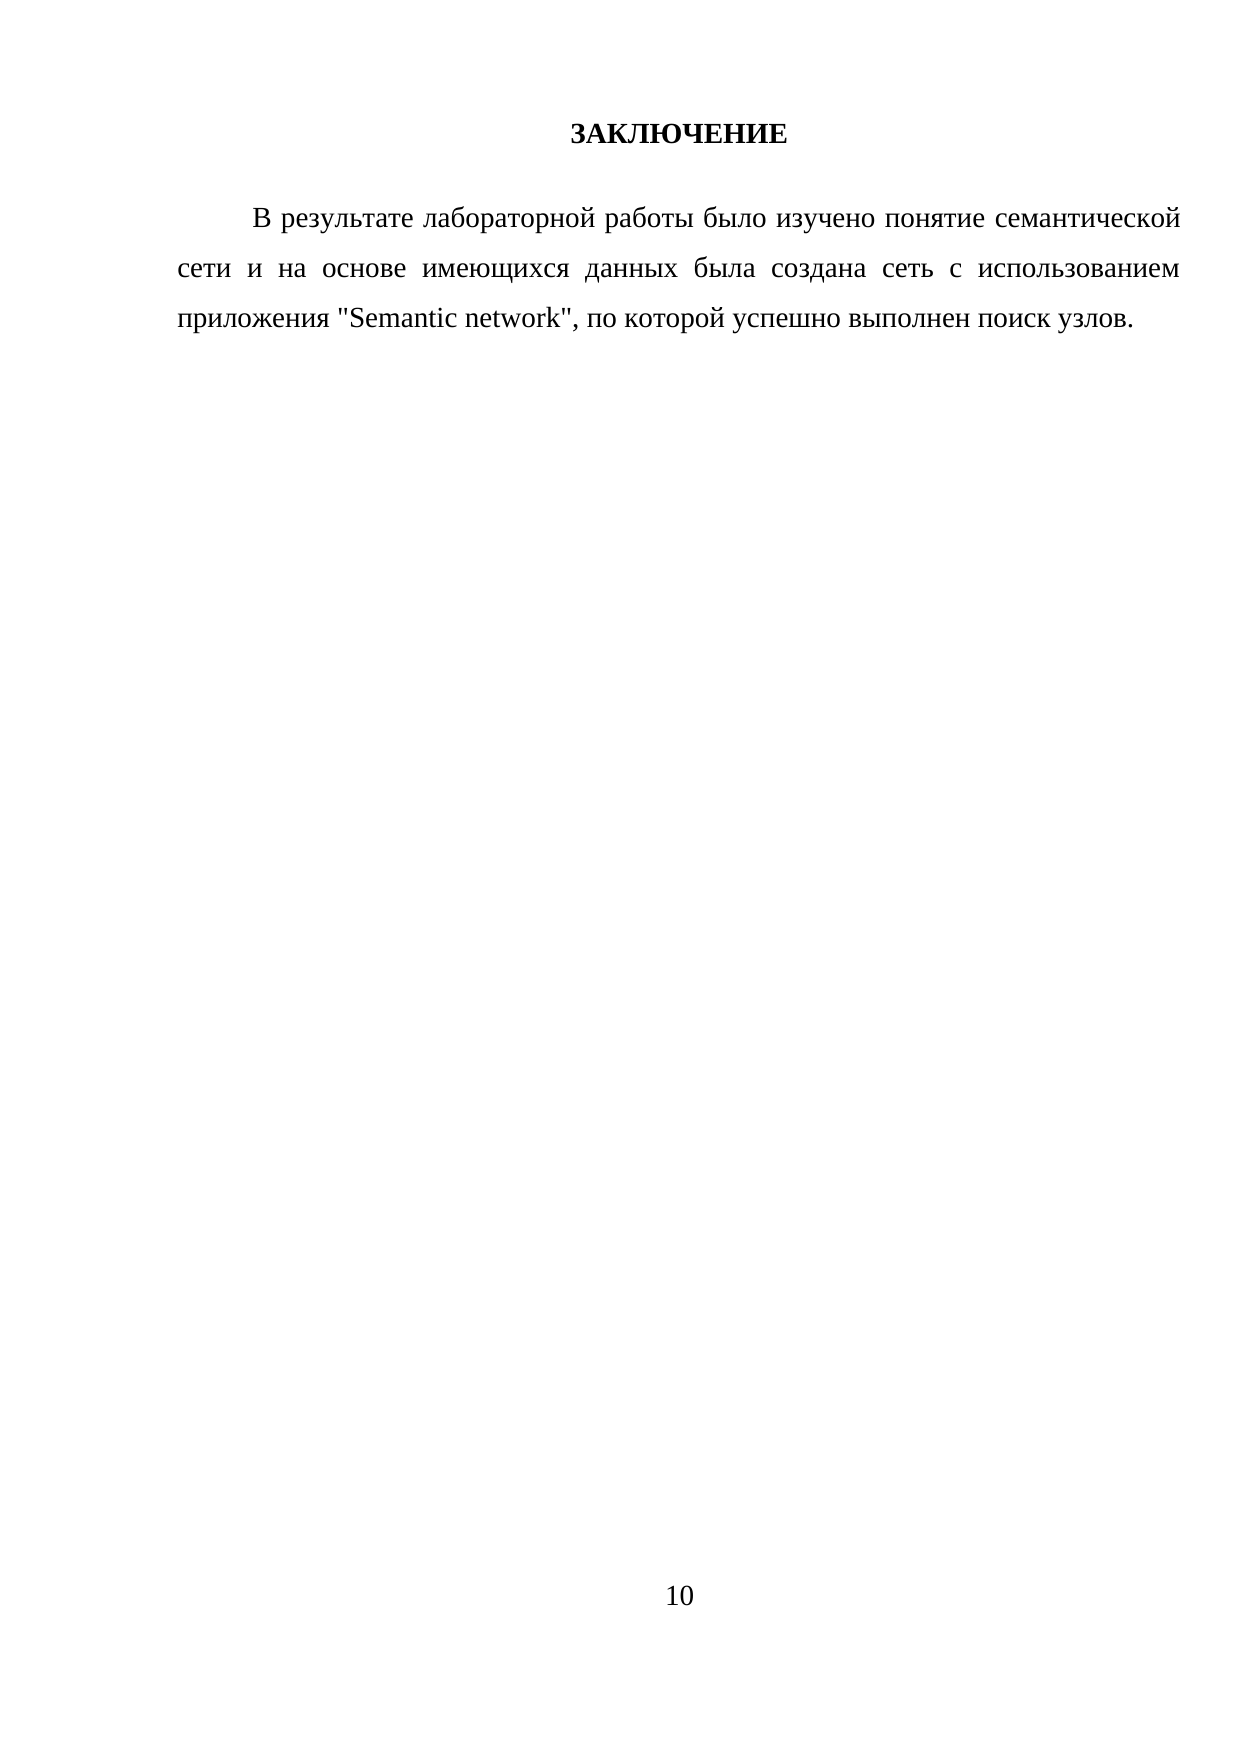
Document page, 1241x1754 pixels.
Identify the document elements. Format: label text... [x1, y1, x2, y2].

text В результате лабораторной работы было изучено понятие семантической сети и на основе имеющихся данных была создана сеть с использованием приложения "Semantic network", по которой успешно выполнен поиск узлов. [177, 200, 1181, 334]
subtitle ЗАКЛЮЧЕНИЕ [334, 116, 1024, 149]
